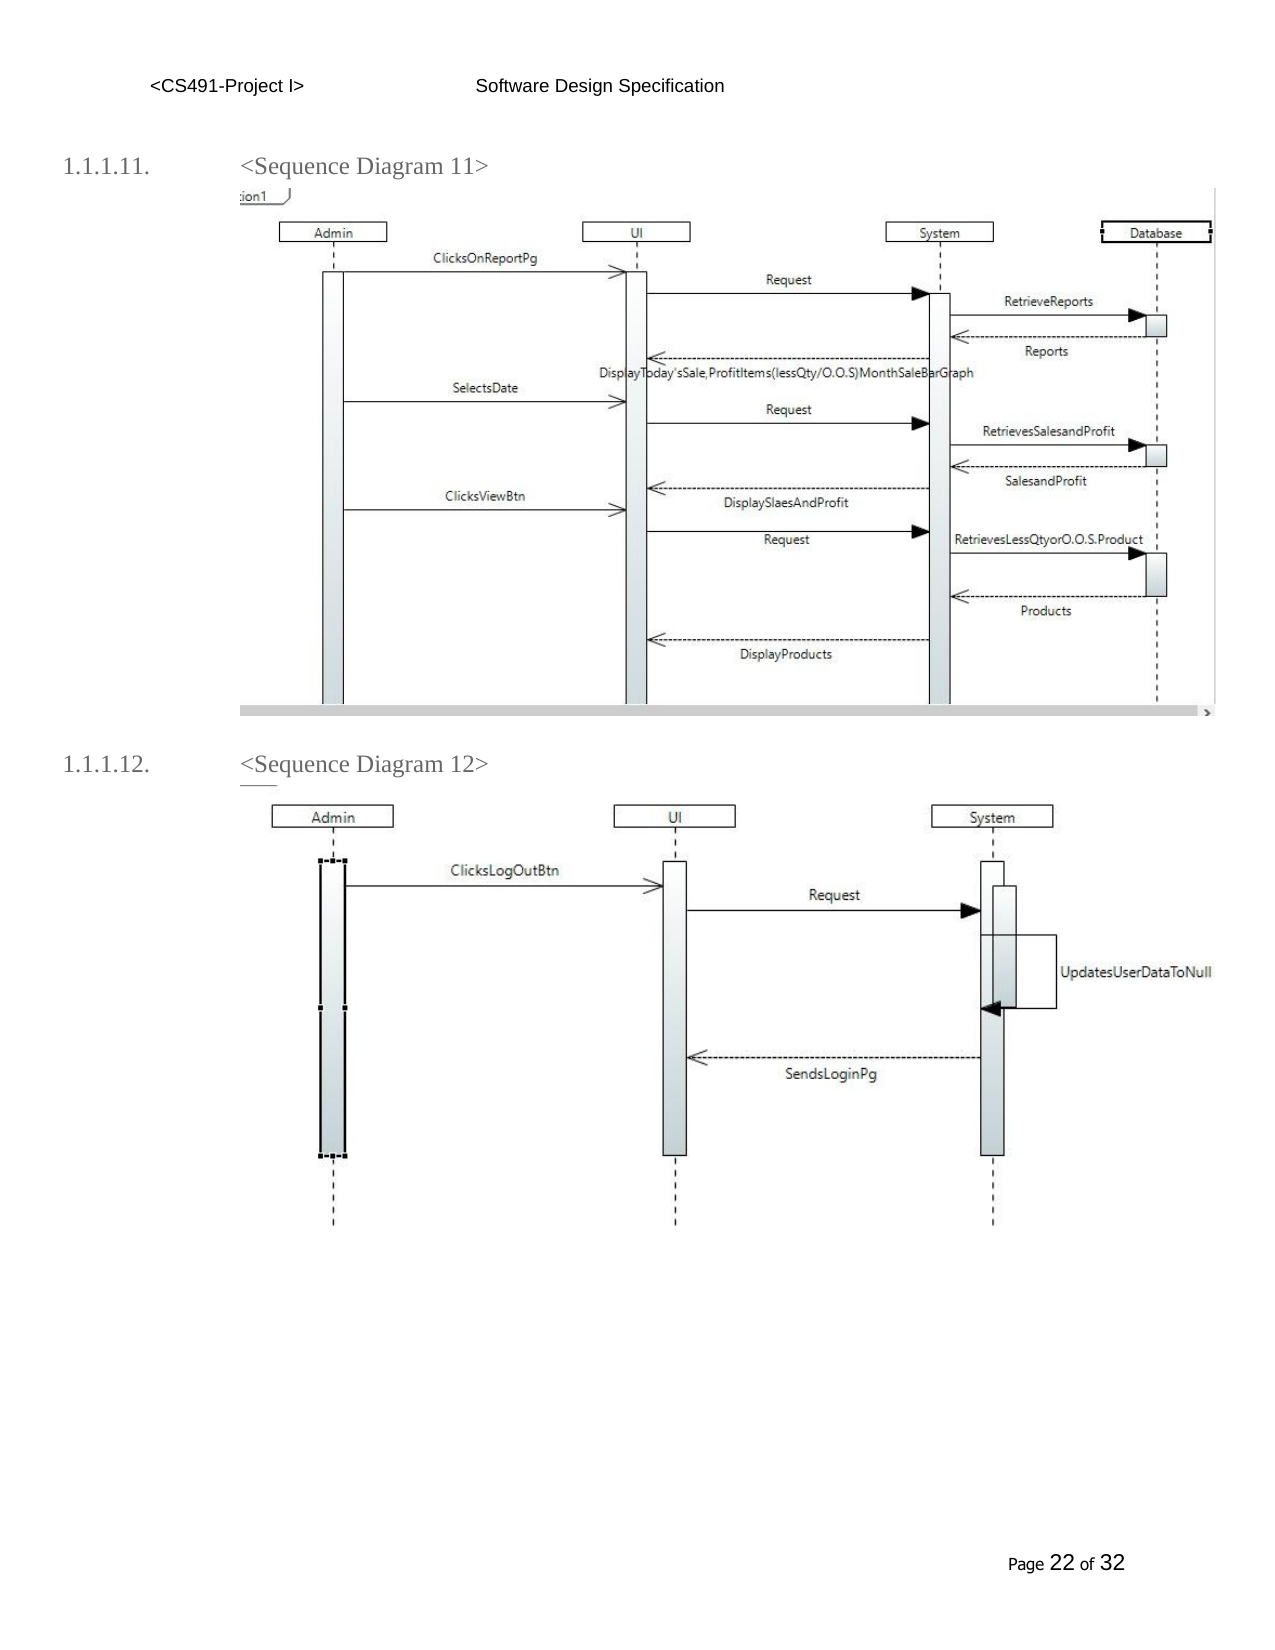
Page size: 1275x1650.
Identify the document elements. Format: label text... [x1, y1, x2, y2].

subtitle <Sequence Diagram 11> [150, 151, 1125, 180]
picture [240, 785, 1216, 1226]
subtitle <Sequence Diagram 12> [150, 749, 1125, 777]
picture [240, 188, 1216, 716]
